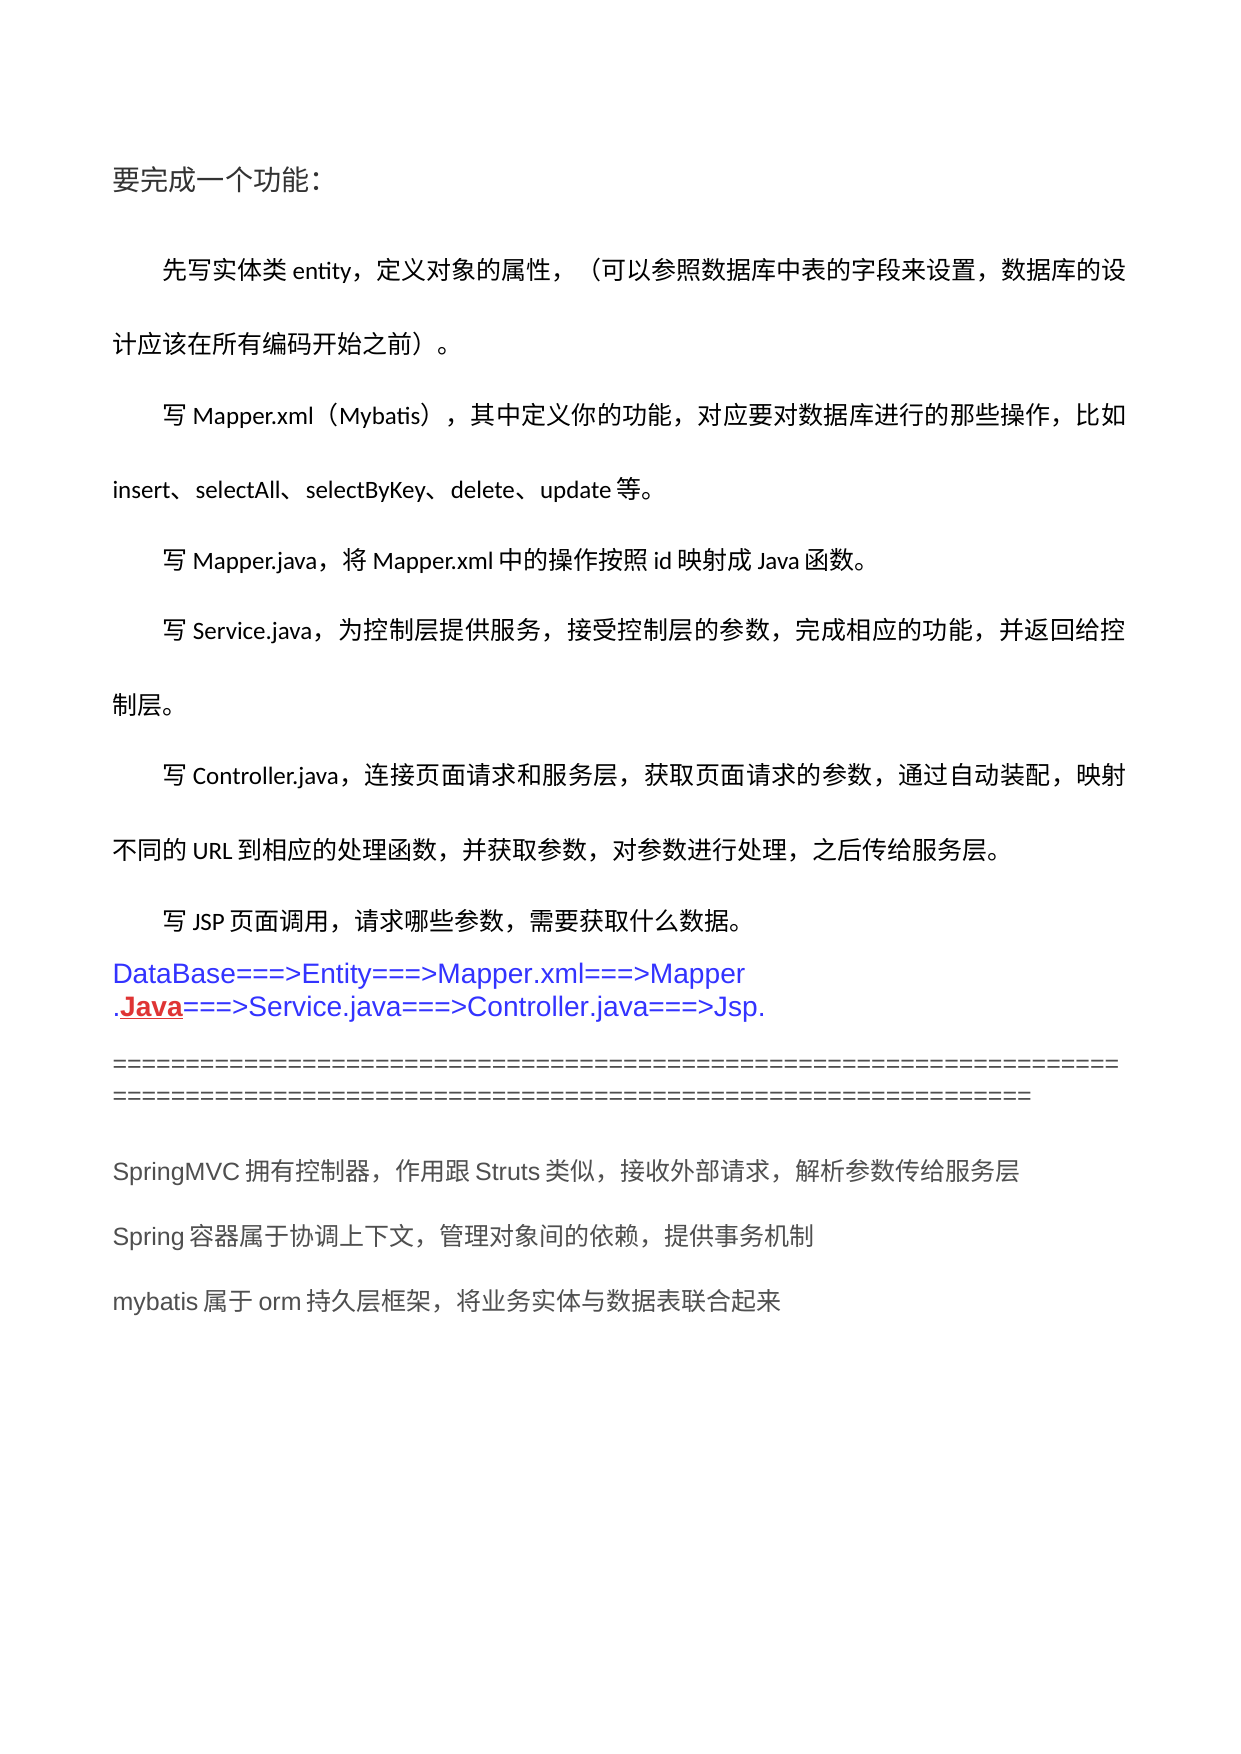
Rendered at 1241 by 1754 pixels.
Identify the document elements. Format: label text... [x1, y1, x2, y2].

text 写JSP页面调用，请求哪些参数，需要获取什么数据。 [112, 887, 1128, 952]
text DataBase===>Entity===>Mapper.xml===>Mapper.Java===>Service.java===>Controller.java===>Jsp. [112, 957, 1128, 1022]
text 写Mapper.java，将Mapper.xml中的操作按照id映射成Java函数。 [112, 526, 1128, 591]
text 写Mapper.xml（Mybatis），其中定义你的功能，对应要对数据库进行的那些操作，比如insert、selectAll、selectByKey、delete、update等。 [112, 381, 1128, 521]
text 写Service.java，为控制层提供服务，接受控制层的参数，完成相应的功能，并返回给控制层。 [112, 596, 1128, 736]
text 写Controller.java，连接页面请求和服务层，获取页面请求的参数，通过自动装配，映射不同的URL到相应的处理函数，并获取参数，对参数进行处理，之后传给服务层。 [112, 741, 1128, 881]
text SpringMVC拥有控制器，作用跟Struts类似，接收外部请求，解析参数传给服务层 Spring容器属于协调上下文，管理对象间的依赖，提供事务机制 mybatis属于orm持久层框架，将业务实体与数据表联合起来 [112, 1137, 1128, 1332]
text ==================================================================================================================================== [112, 1047, 1128, 1112]
text 要完成一个功能： [112, 146, 1128, 211]
text 先写实体类entity，定义对象的属性，（可以参照数据库中表的字段来设置，数据库的设计应该在所有编码开始之前）。 [112, 236, 1128, 375]
